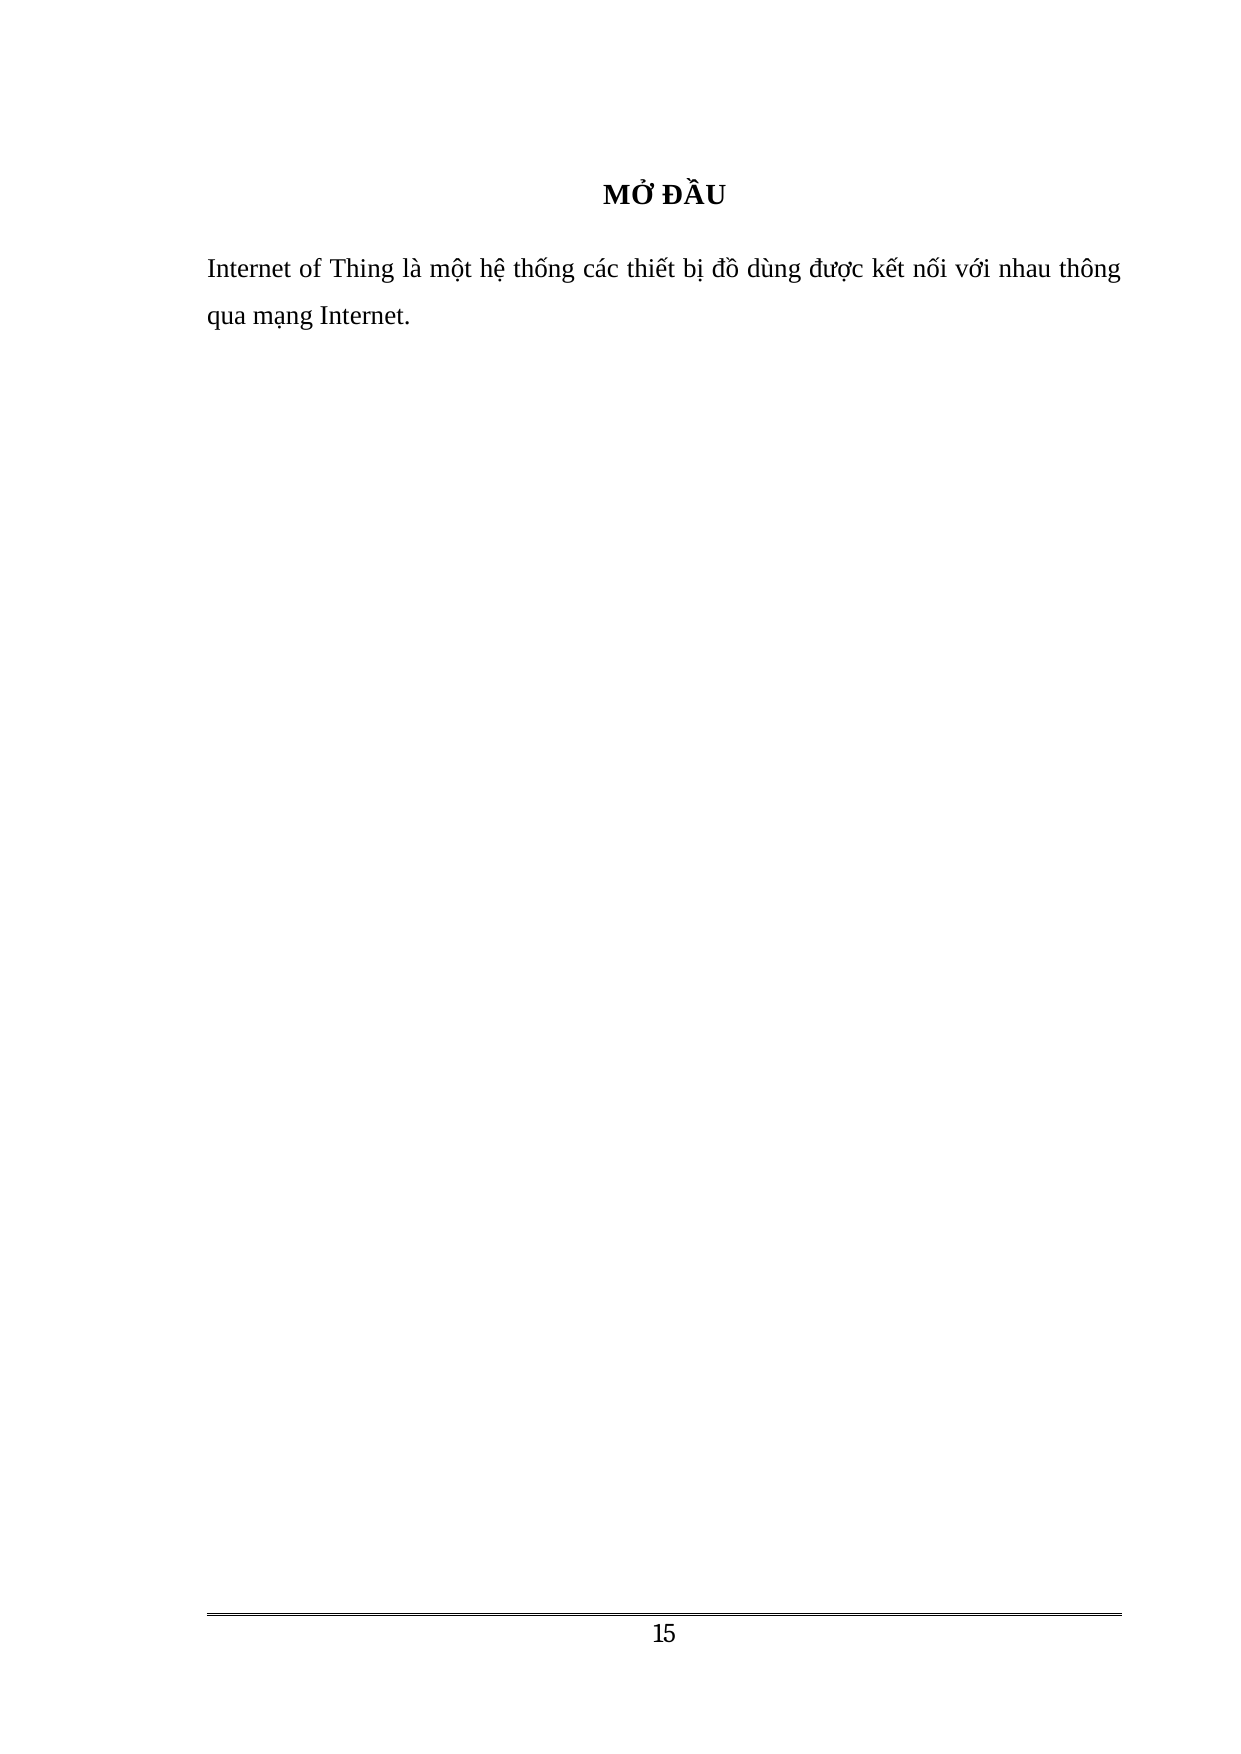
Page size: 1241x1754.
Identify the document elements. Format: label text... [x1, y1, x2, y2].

text Internet of Thing là một hệ thống các thiết bị đồ dùng được kết nối với nhau thông qua mạng Internet. [207, 252, 1122, 330]
title MỞ ĐẦU [207, 177, 1122, 211]
